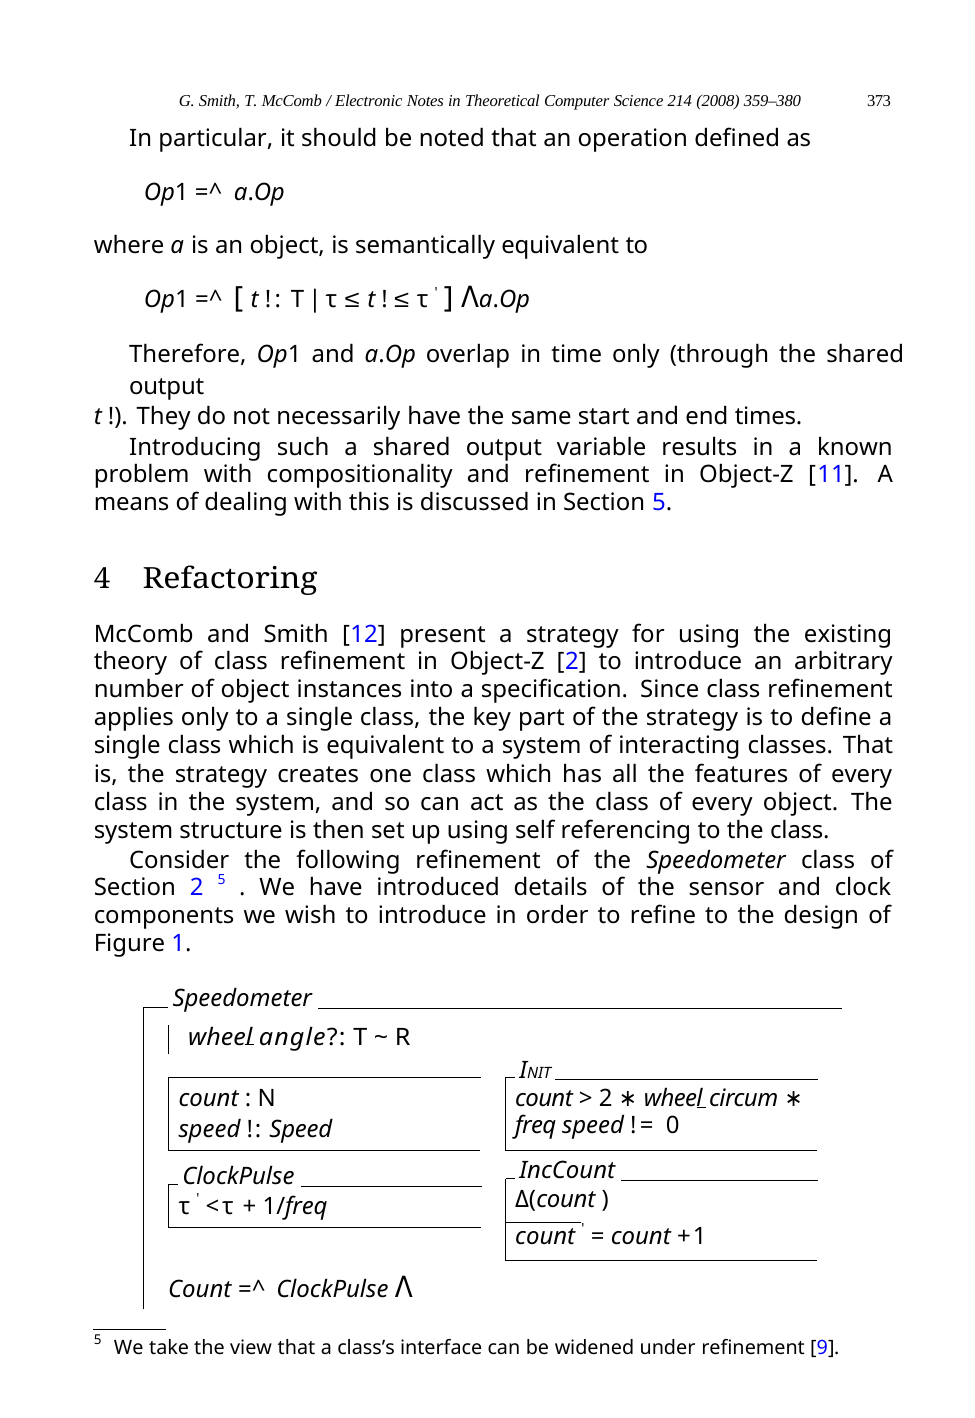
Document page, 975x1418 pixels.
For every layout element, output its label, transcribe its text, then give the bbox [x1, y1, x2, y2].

text INIT [519, 1052, 904, 1085]
text Introducing such a shared output variable results in a known problem with compositionality and refinement in Object-Z [11]. A means of dealing with this is discussed in Section 5. [93, 433, 893, 517]
text Speedometer [110, 981, 904, 1013]
text t !). They do not necessarily have the same start and end times. [93, 400, 904, 431]
subtitle Refactoring [93, 557, 904, 597]
text 5 We take the view that a class’s interface can be widened under refinement [9]. [93, 1327, 904, 1360]
text Op1 =^ a.Op [143, 174, 904, 207]
text Consider the following refinement of the Speedometer class of Section 2 5 . We have introduced details of the sensor and clock components we wish to introduce in order to refine to the design of Figure 1. [93, 847, 893, 958]
text Op1 =^ [ t !: T | τ ≤ t ! ≤ τ ' ] Λa.Op [143, 276, 904, 316]
text where a is an object, is semantically equivalent to [93, 228, 904, 261]
text Therefore, Op1 and a.Op overlap in time only (through the shared output [129, 337, 904, 400]
text McComb and Smith [12] present a strategy for using the existing theory of class refinement in Object-Z [2] to introduce an arbitrary number of object instances into a specification. Since class refinement applies only to a single class, the key part of the strategy is to define a single class which is equivalent to a system of interacting classes. That is, the strategy creates one class which has all the features of every class in the system, and so can act as the class of every object. The system structure is then set up using self referencing to the class. [93, 620, 893, 845]
text In particular, it should be noted that an operation defined as [129, 120, 904, 153]
text IncCount [519, 1153, 904, 1185]
